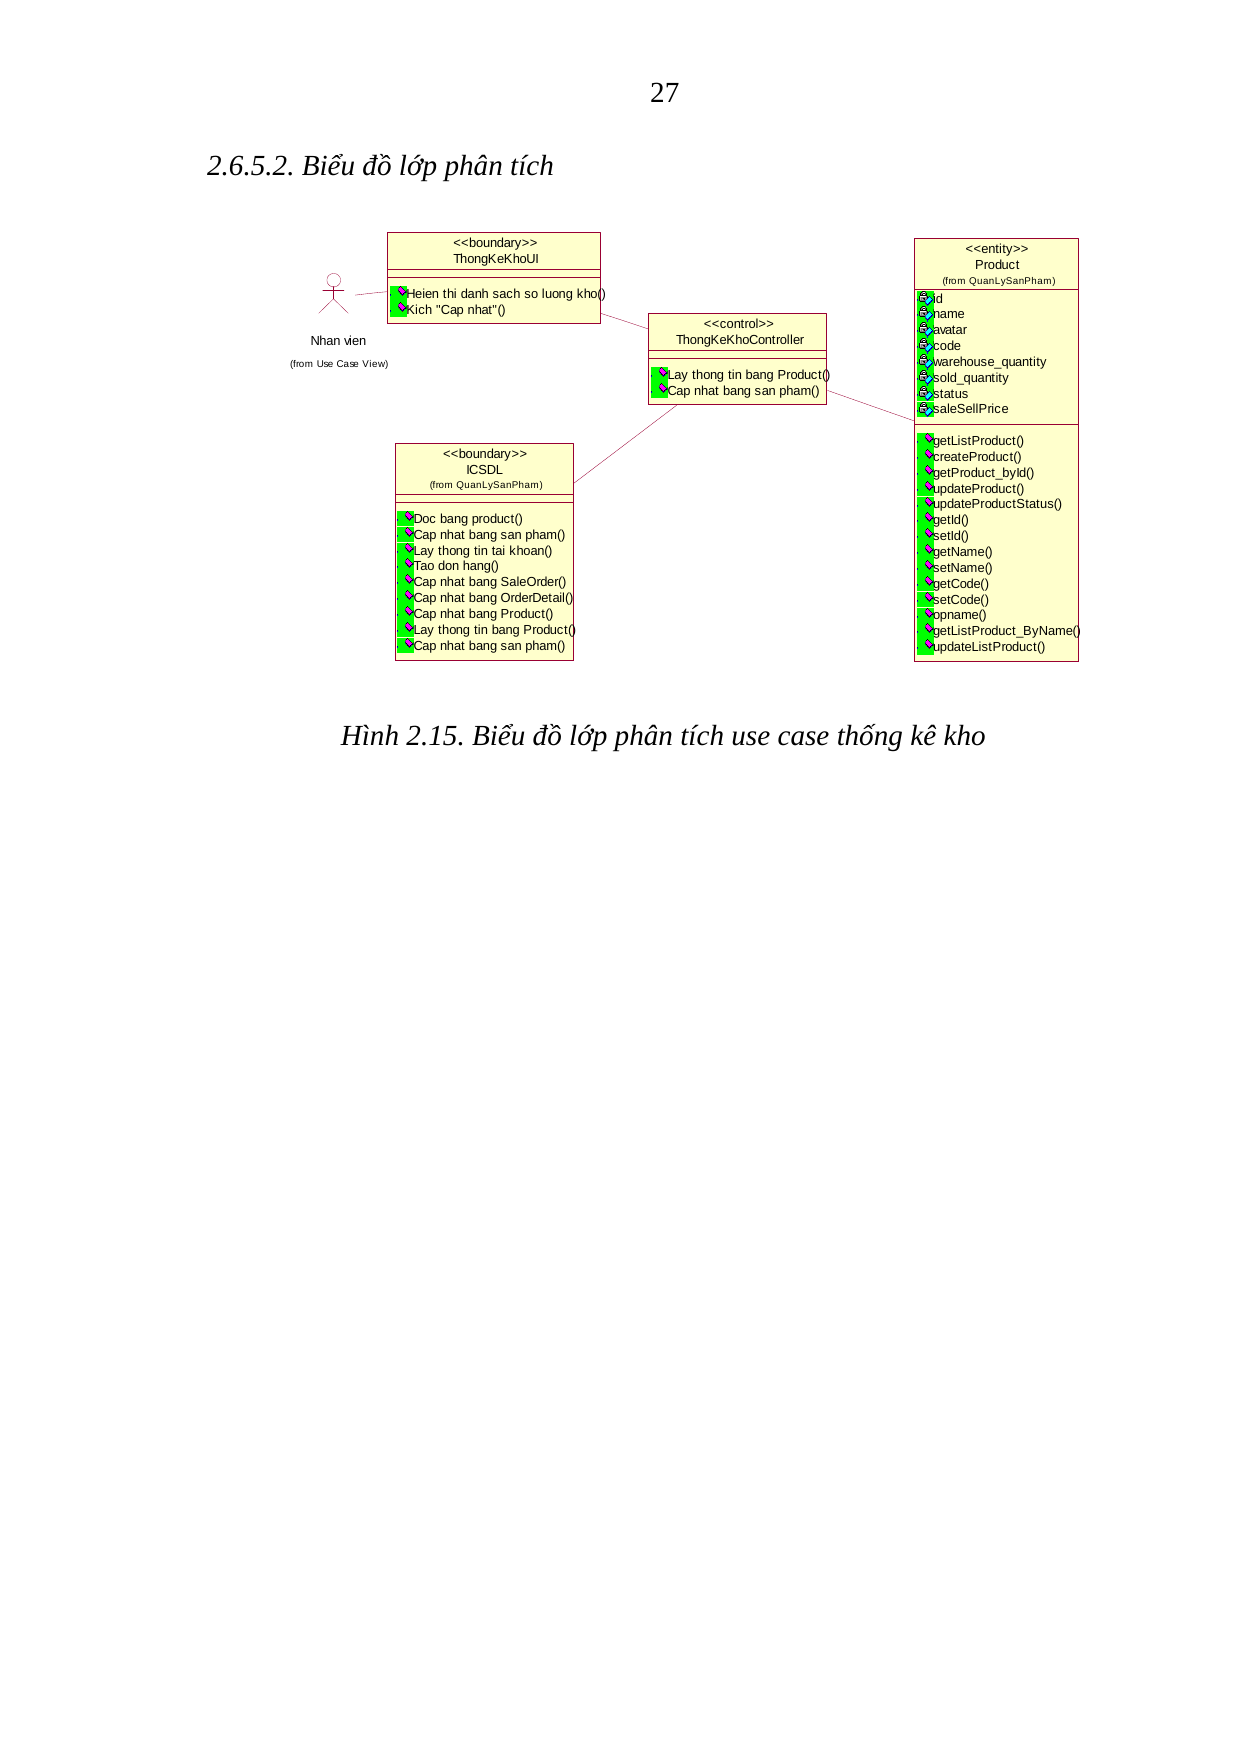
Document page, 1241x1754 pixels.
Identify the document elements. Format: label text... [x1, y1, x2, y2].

subtitle Biểu đồ lớp phân tích [207, 148, 1122, 181]
text Hình 2.15. Biểu đồ lớp phân tích use case thống kê kho [207, 718, 1122, 751]
